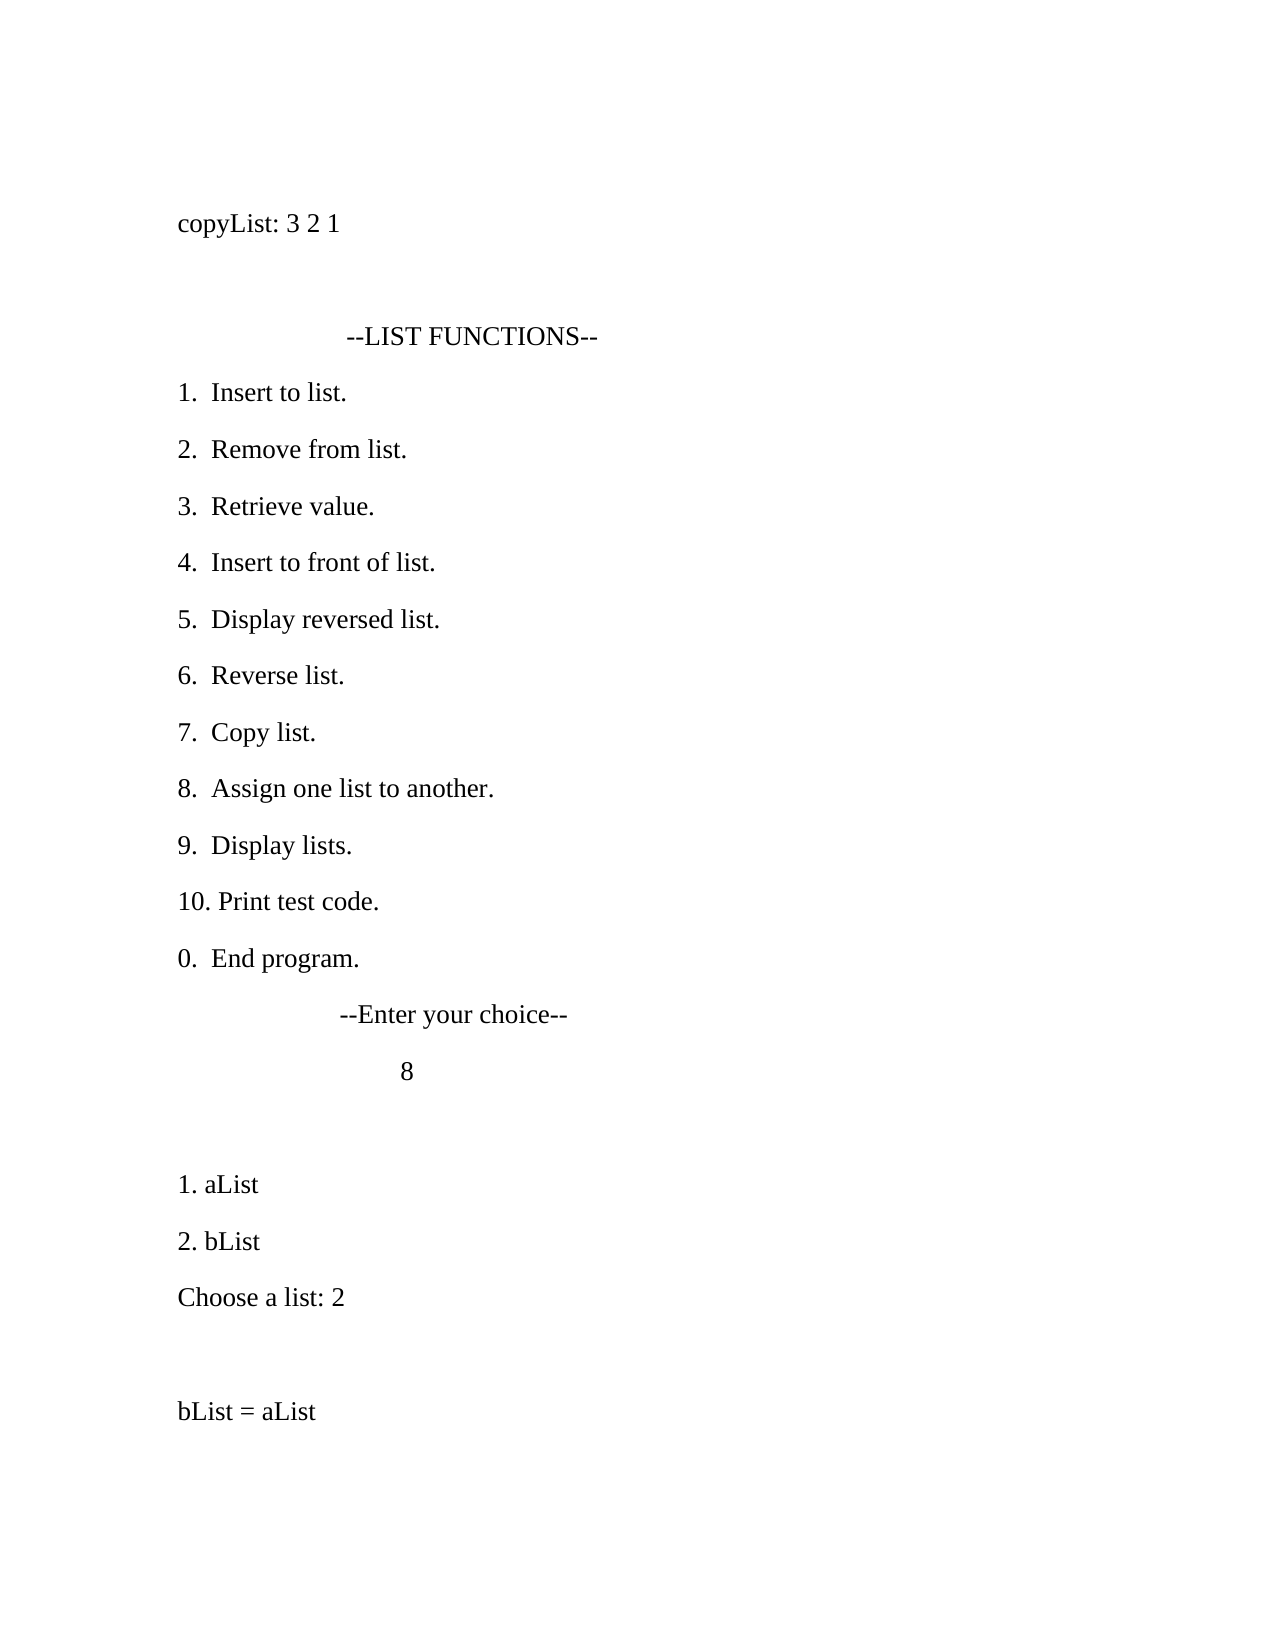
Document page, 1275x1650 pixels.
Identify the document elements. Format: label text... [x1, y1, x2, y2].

text --LIST FUNCTIONS-- [177, 320, 1098, 351]
text 7. Copy list. [177, 716, 1098, 747]
text 6. Reverse list. [177, 659, 1098, 690]
text 5. Display reversed list. [177, 603, 1098, 634]
text 8. Assign one list to another. [177, 772, 1098, 803]
text 4. Insert to front of list. [177, 546, 1098, 577]
text 3. Retrieve value. [177, 489, 1098, 521]
text copyList: 3 2 1 [177, 207, 1098, 238]
text bList = aList [177, 1394, 1098, 1426]
text 2. bList [177, 1225, 1098, 1256]
text 10. Print test code. [177, 886, 1098, 917]
text 9. Display lists. [177, 829, 1098, 860]
text 1. aList [177, 1168, 1098, 1199]
text Choose a list: 2 [177, 1281, 1098, 1313]
text 8 [177, 1055, 1098, 1086]
text 0. End program. [177, 942, 1098, 973]
text --Enter your choice-- [177, 999, 1098, 1030]
text 1. Insert to list. [177, 376, 1098, 408]
text 2. Remove from list. [177, 433, 1098, 464]
